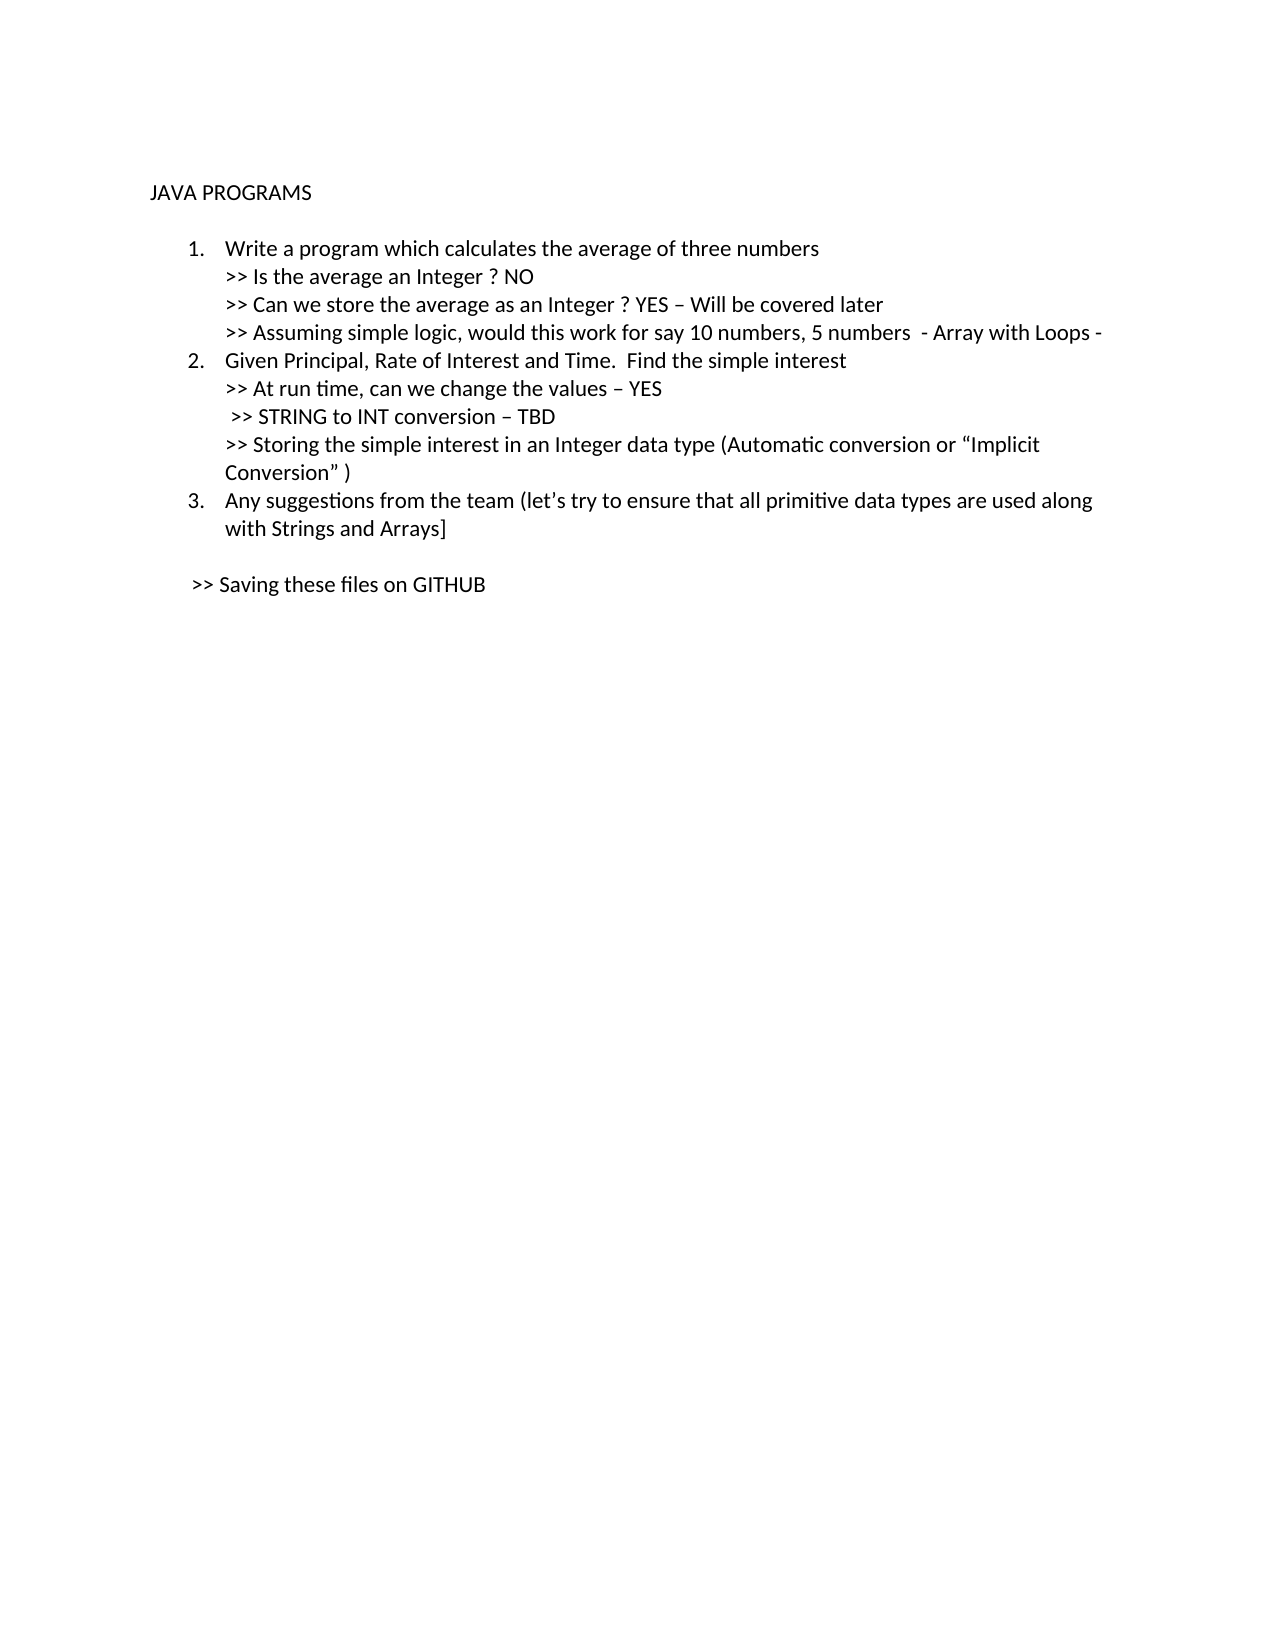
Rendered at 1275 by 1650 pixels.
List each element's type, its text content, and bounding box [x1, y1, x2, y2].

text JAVA PROGRAMS [150, 178, 1125, 206]
list >> Storing the simple interest in an Integer data type (Automatic conversion or “Implicit Conversion” ) [225, 430, 1125, 486]
list Given Principal, Rate of Interest and Time. Find the simple interest [187, 346, 1125, 374]
list Any suggestions from the team (let’s try to ensure that all primitive data types are used along with Strings and Arrays] [187, 486, 1125, 542]
list >> Is the average an Integer ? NO [225, 262, 1125, 290]
list >> At run time, can we change the values – YES [225, 374, 1125, 402]
list Write a program which calculates the average of three numbers [187, 234, 1125, 262]
text >> Saving these files on GITHUB [150, 570, 1125, 598]
list >> STRING to INT conversion – TBD [225, 402, 1125, 430]
list >> Can we store the average as an Integer ? YES – Will be covered later [225, 290, 1125, 318]
list >> Assuming simple logic, would this work for say 10 numbers, 5 numbers - Array with Loops - [225, 318, 1125, 346]
